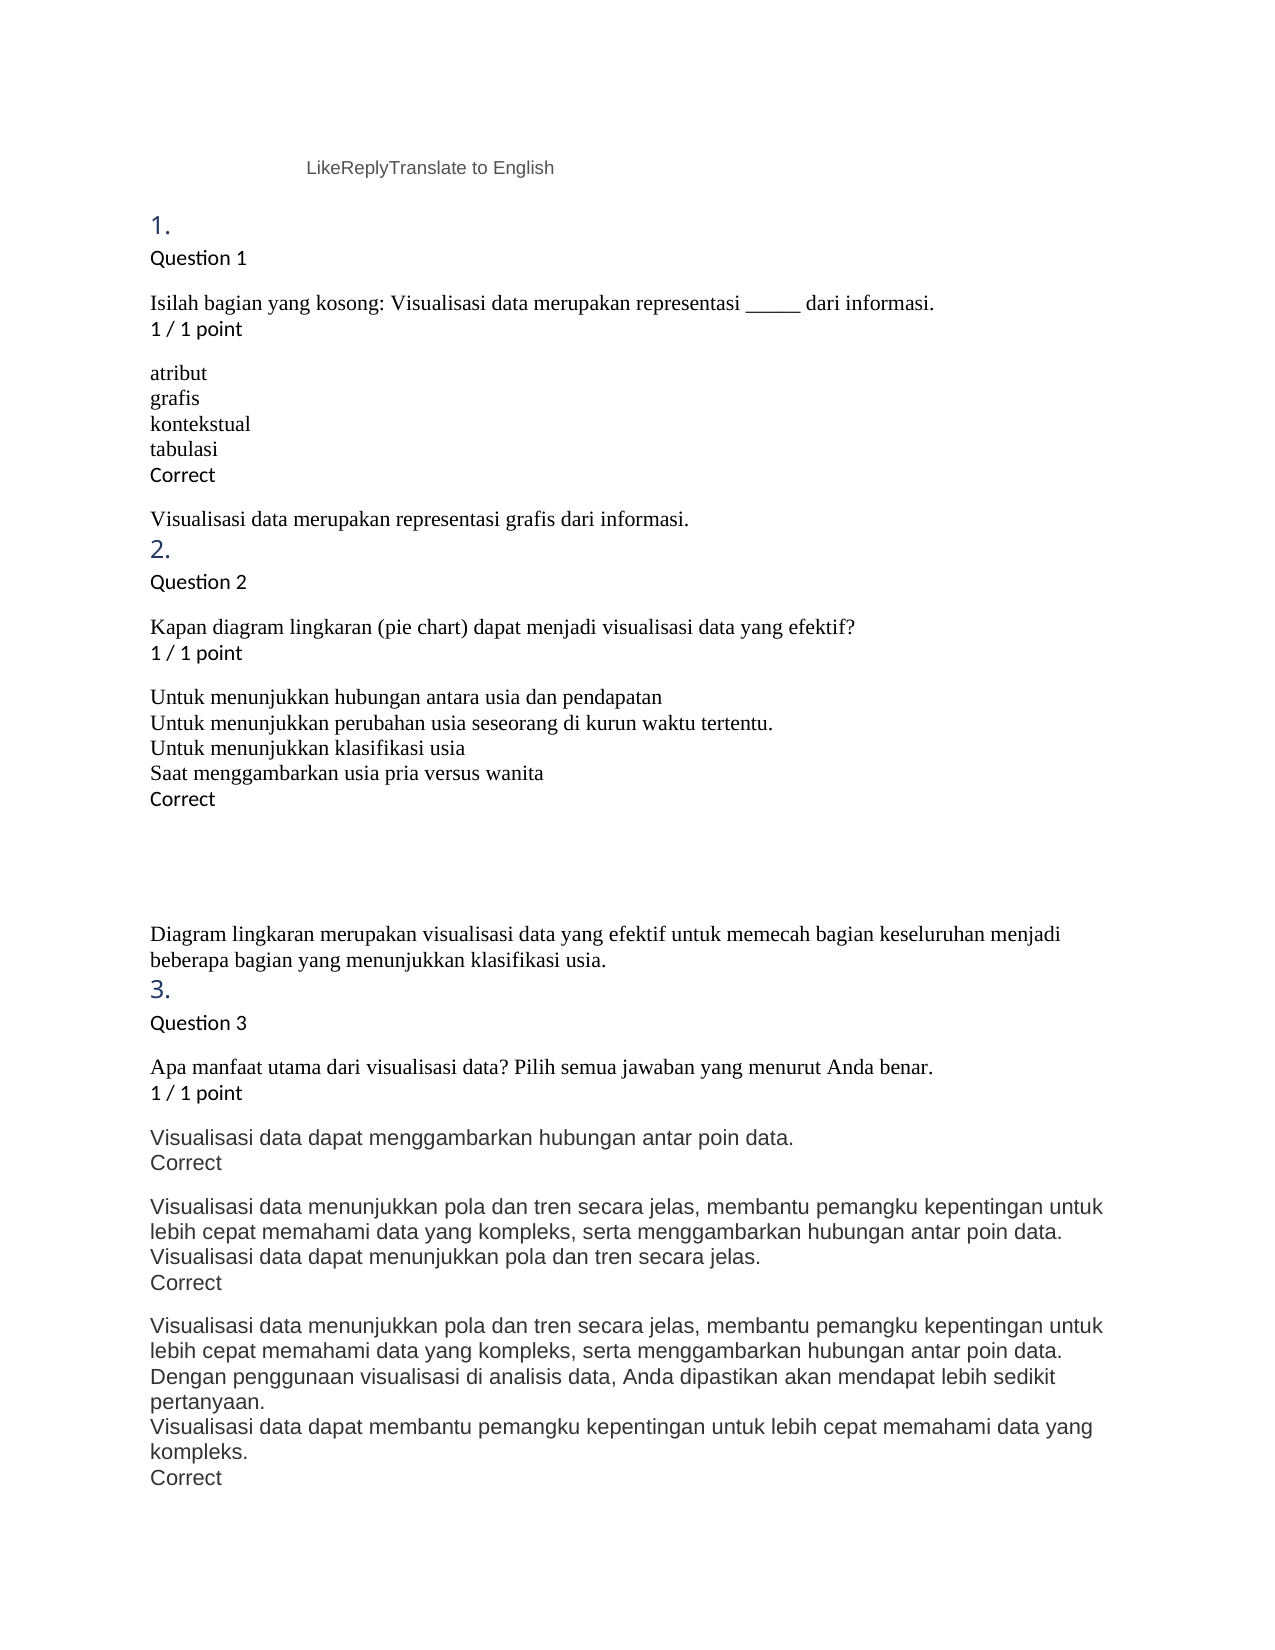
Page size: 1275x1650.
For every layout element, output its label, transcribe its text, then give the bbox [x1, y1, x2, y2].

subtitle 1. [150, 207, 1125, 241]
text tabulasi [150, 436, 1125, 461]
subtitle 3. [150, 972, 1125, 1006]
text Kapan diagram lingkaran (pie chart) dapat menjadi visualisasi data yang efektif? [150, 614, 1125, 639]
text 1 / 1 point [150, 315, 1125, 341]
text 1 / 1 point [150, 1079, 1125, 1106]
text Diagram lingkaran merupakan visualisasi data yang efektif untuk memecah bagian keseluruhan menjadi beberapa bagian yang menunjukkan klasifikasi usia. [150, 921, 1125, 972]
text Question 1 [150, 244, 1125, 271]
text Dengan penggunaan visualisasi di analisis data, Anda dipastikan akan mendapat lebih sedikit pertanyaan. [150, 1364, 1125, 1414]
text Saat menggambarkan usia pria versus wanita [150, 760, 1125, 785]
text grafis [150, 385, 1125, 411]
text Isilah bagian yang kosong: Visualisasi data merupakan representasi _____ dari informasi. [150, 289, 1125, 315]
text Correct [150, 1269, 1125, 1294]
text Visualisasi data merupakan representasi grafis dari informasi. [150, 506, 1125, 532]
text Visualisasi data dapat menunjukkan pola dan tren secara jelas. [150, 1244, 1125, 1269]
text 1 / 1 point [150, 639, 1125, 666]
text Correct [150, 785, 1125, 812]
text kontekstual [150, 411, 1125, 436]
text Correct [150, 1150, 1125, 1175]
text Correct [150, 1464, 1125, 1490]
subtitle 2. [150, 532, 1125, 566]
text Untuk menunjukkan hubungan antara usia dan pendapatan [150, 684, 1125, 709]
text Question 3 [150, 1009, 1125, 1035]
text Apa manfaat utama dari visualisasi data? Pilih semua jawaban yang menurut Anda benar. [150, 1054, 1125, 1079]
text Untuk menunjukkan klasifikasi usia [150, 735, 1125, 760]
text Visualisasi data dapat menggambarkan hubungan antar poin data. [150, 1125, 1125, 1150]
text LikeReplyTranslate to English [306, 150, 1125, 178]
text atribut [150, 360, 1125, 385]
text Visualisasi data dapat membantu pemangku kepentingan untuk lebih cepat memahami data yang kompleks. [150, 1414, 1125, 1464]
text Question 2 [150, 568, 1125, 595]
text Correct [150, 461, 1125, 488]
text Untuk menunjukkan perubahan usia seseorang di kurun waktu tertentu. [150, 709, 1125, 735]
